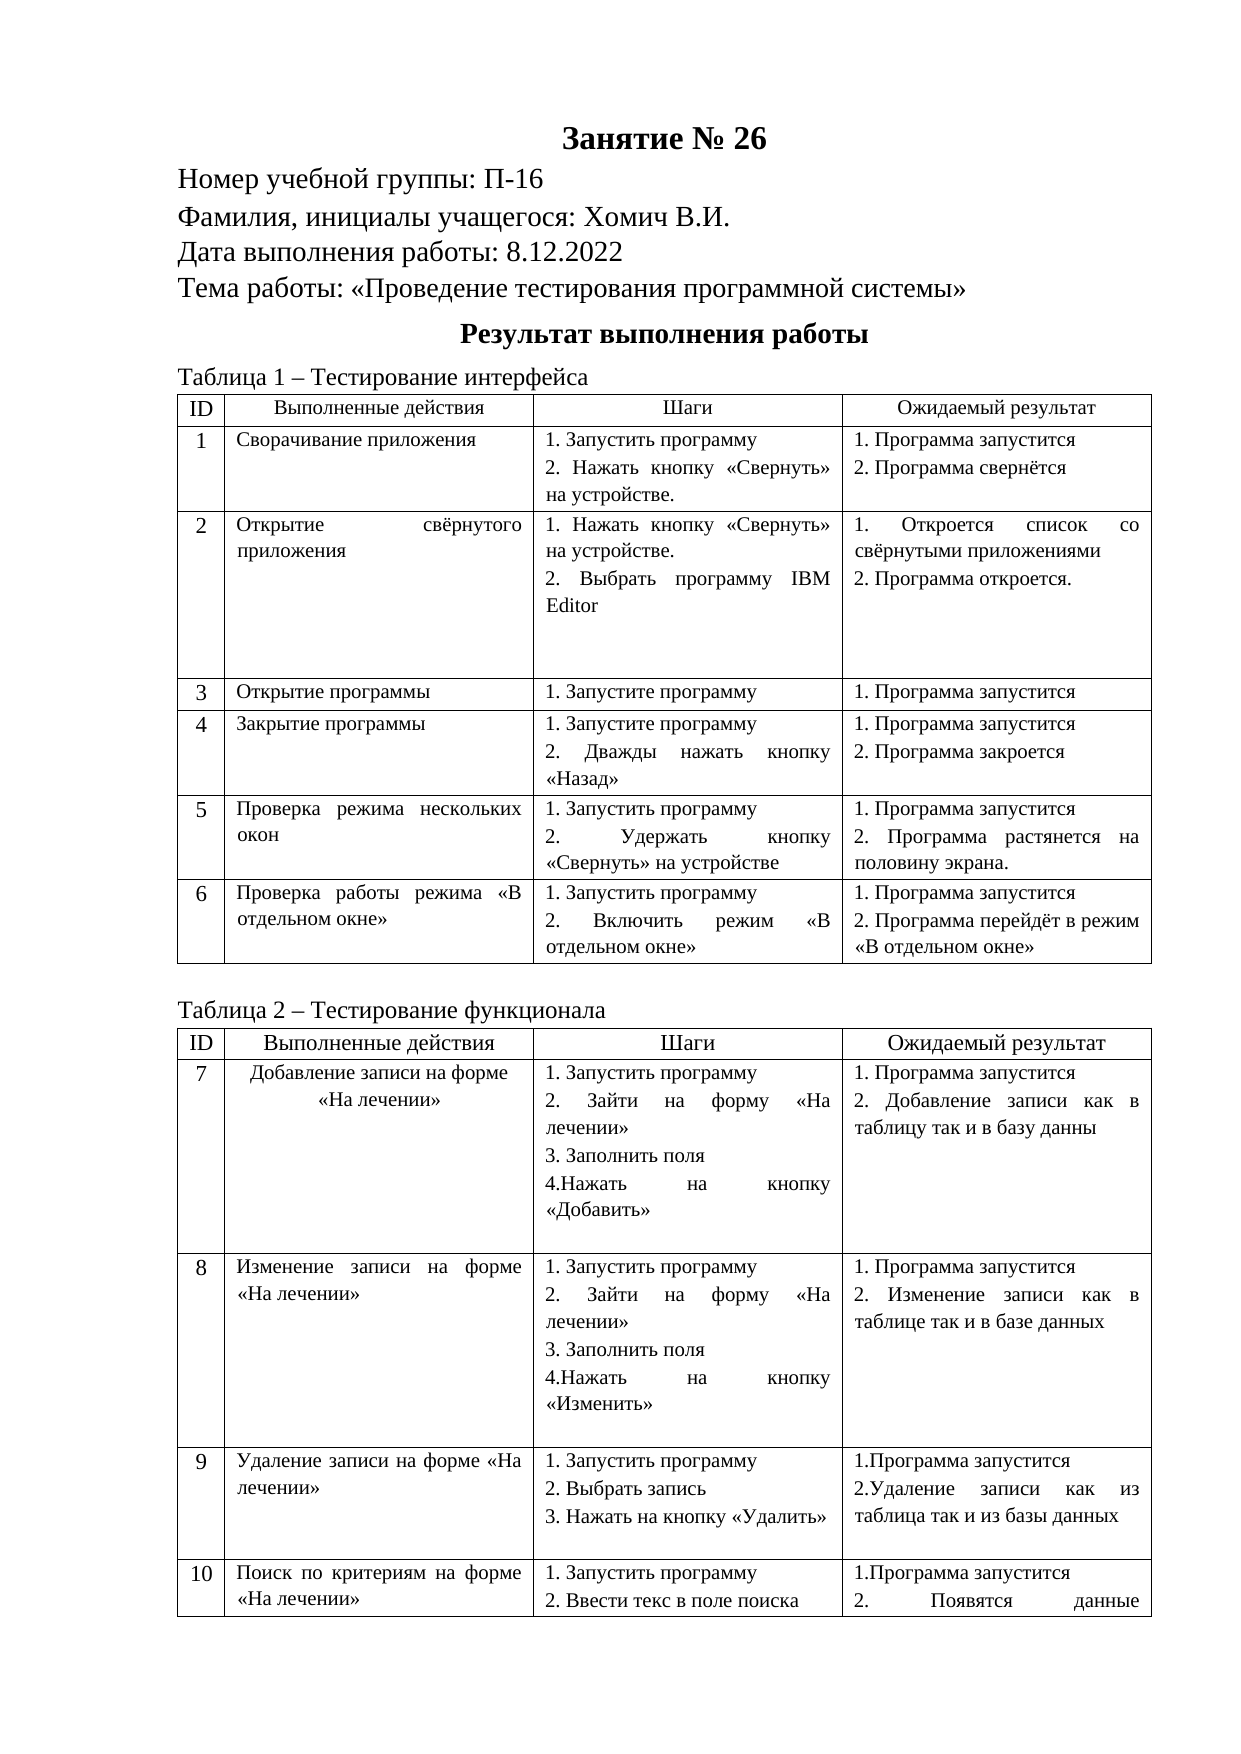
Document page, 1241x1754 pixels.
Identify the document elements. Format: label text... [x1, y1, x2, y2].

table_cell Удаление записи на форме «На лечении» [225, 1448, 533, 1559]
table_cell 3 [178, 679, 224, 710]
table_cell 1 [178, 427, 224, 511]
table_cell 1. Программа запустится 2. Программа свернётся [843, 427, 1151, 511]
table_cell 1.Программа запустится 2.Удаление записи как из таблица так и из базы данных [843, 1448, 1151, 1559]
table_cell 1. Запустить программу 2. Нажать кнопку «Свернуть» на устройстве. [534, 427, 842, 511]
table_cell 1. Запустить программу 2. Зайти на форму «На лечении» 3. Заполнить поля 4.Нажать на кнопку «Добавить» [534, 1060, 842, 1253]
table_cell 1. Запустите программу 2. Дважды нажать кнопку «Назад» [534, 711, 842, 794]
table_cell 1. Нажать кнопку «Свернуть» на устройстве. 2. Выбрать программу IBM Editor [534, 512, 842, 678]
text Номер учебной группы: П-16 [177, 162, 1152, 195]
table_cell 1. Запустить программу 2. Включить режим «В отдельном окне» [534, 880, 842, 963]
table_header Ожидаемый результат [843, 395, 1151, 426]
table_cell 1. Запустить программу 2. Удержать кнопку «Свернуть» на устройстве [534, 796, 842, 879]
table_cell 1. Программа запустится [843, 679, 1151, 710]
table_header ID [178, 1029, 224, 1059]
text Таблица 1 – Тестирование интерфейса [177, 362, 1151, 391]
table_cell Открытие свёрнутого приложения [225, 512, 533, 678]
table_cell Добавление записи на форме «На лечении» [225, 1060, 533, 1253]
table_header Ожидаемый результат [843, 1029, 1151, 1059]
table_cell 1. Программа запустится 2. Программа перейдёт в режим «В отдельном окне» [843, 880, 1151, 963]
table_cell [843, 1560, 1151, 1616]
table_header ID [178, 395, 224, 426]
text Результат выполнения работы [177, 316, 1152, 350]
table_cell 9 [178, 1448, 224, 1559]
table_header Шаги [534, 1029, 842, 1059]
table_cell 6 [178, 880, 224, 963]
table_cell 1. Запустить программу 2. Выбрать запись 3. Нажать на кнопку «Удалить» [534, 1448, 842, 1559]
table_header Выполненные действия [225, 1029, 533, 1059]
table_cell 1. Запустить программу 2. Зайти на форму «На лечении» 3. Заполнить поля 4.Нажать на кнопку «Изменить» [534, 1254, 842, 1447]
table_cell 1. Программа запустится 2. Программа закроется [843, 711, 1151, 794]
text Дата выполнения работы: 8.12.2022 [177, 234, 1152, 268]
table_cell Изменение записи на форме «На лечении» [225, 1254, 533, 1447]
table_cell 1. Запустите программу [534, 679, 842, 710]
table_cell 4 [178, 711, 224, 794]
table_cell 1. Откроется список со свёрнутыми приложениями 2. Программа откроется. [843, 512, 1151, 678]
text Таблица 2 – Тестирование функционала [177, 996, 1151, 1024]
text Фамилия, инициалы учащегося: Хомич В.И. [177, 199, 1152, 232]
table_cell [225, 1560, 533, 1616]
text Тема работы: «Проведение тестирования программной системы» [177, 270, 1152, 304]
table_header Выполненные действия [225, 395, 533, 426]
table_cell 1. Программа запустится 2. Добавление записи как в таблицу так и в базу данны [843, 1060, 1151, 1253]
table_cell Сворачивание приложения [225, 427, 533, 511]
table_cell 1. Программа запустится 2. Изменение записи как в таблице так и в базе данных [843, 1254, 1151, 1447]
table_cell 5 [178, 796, 224, 879]
table_cell Закрытие программы [225, 711, 533, 794]
text Занятие № 26 [177, 118, 1151, 156]
table_cell 10 [178, 1560, 224, 1616]
table_cell Открытие программы [225, 679, 533, 710]
table_cell 2 [178, 512, 224, 678]
table_header Шаги [534, 395, 842, 426]
table_cell Проверка работы режима «В отдельном окне» [225, 880, 533, 963]
table_cell Проверка режима нескольких окон [225, 796, 533, 879]
table_cell 8 [178, 1254, 224, 1447]
table_cell 1. Программа запустится 2. Программа растянется на половину экрана. [843, 796, 1151, 879]
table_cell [534, 1560, 842, 1616]
table_cell 7 [178, 1060, 224, 1253]
